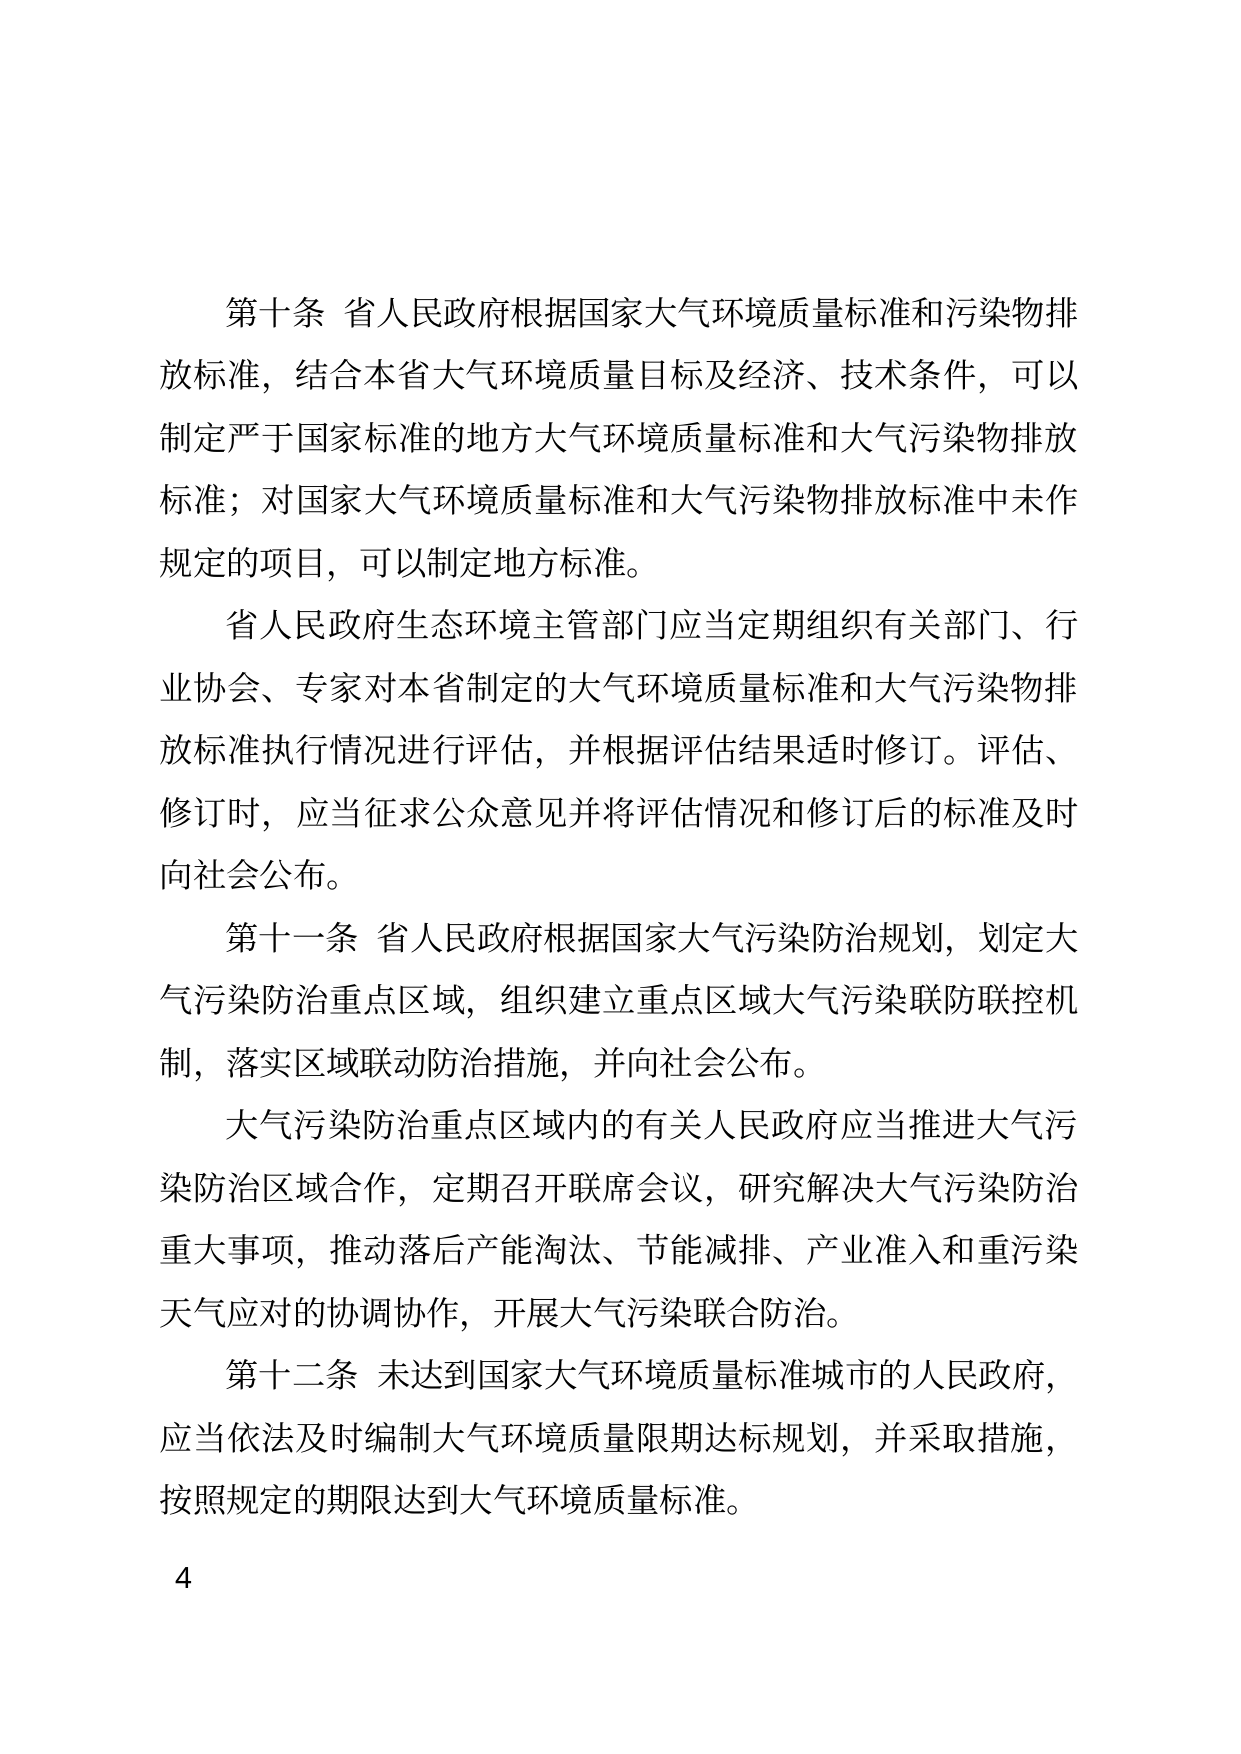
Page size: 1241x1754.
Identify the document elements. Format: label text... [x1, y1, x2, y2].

text 大气污染防治重点区域内的有关人民政府应当推进大气污染防治区域合作，定期召开联席会议，研究解决大气污染防治重大事项，推动落后产能淘汰、节能减排、产业准入和重污染天气应对的协调协作，开展大气污染联合防治。 [159, 1088, 1081, 1338]
text 第十一条 省人民政府根据国家大气污染防治规划，划定大气污染防治重点区域，组织建立重点区域大气污染联防联控机制，落实区域联动防治措施，并向社会公布。 [159, 900, 1081, 1088]
text 第十二条 未达到国家大气环境质量标准城市的人民政府，应当依法及时编制大气环境质量限期达标规划，并采取措施，按照规定的期限达到大气环境质量标准。 [159, 1338, 1081, 1525]
text 第十条 省人民政府根据国家大气环境质量标准和污染物排放标准，结合本省大气环境质量目标及经济、技术条件，可以制定严于国家标准的地方大气环境质量标准和大气污染物排放标准；对国家大气环境质量标准和大气污染物排放标准中未作规定的项目，可以制定地方标准。 [159, 275, 1081, 588]
text 省人民政府生态环境主管部门应当定期组织有关部门、行业协会、专家对本省制定的大气环境质量标准和大气污染物排放标准执行情况进行评估，并根据评估结果适时修订。评估、修订时，应当征求公众意见并将评估情况和修订后的标准及时向社会公布。 [159, 588, 1081, 900]
